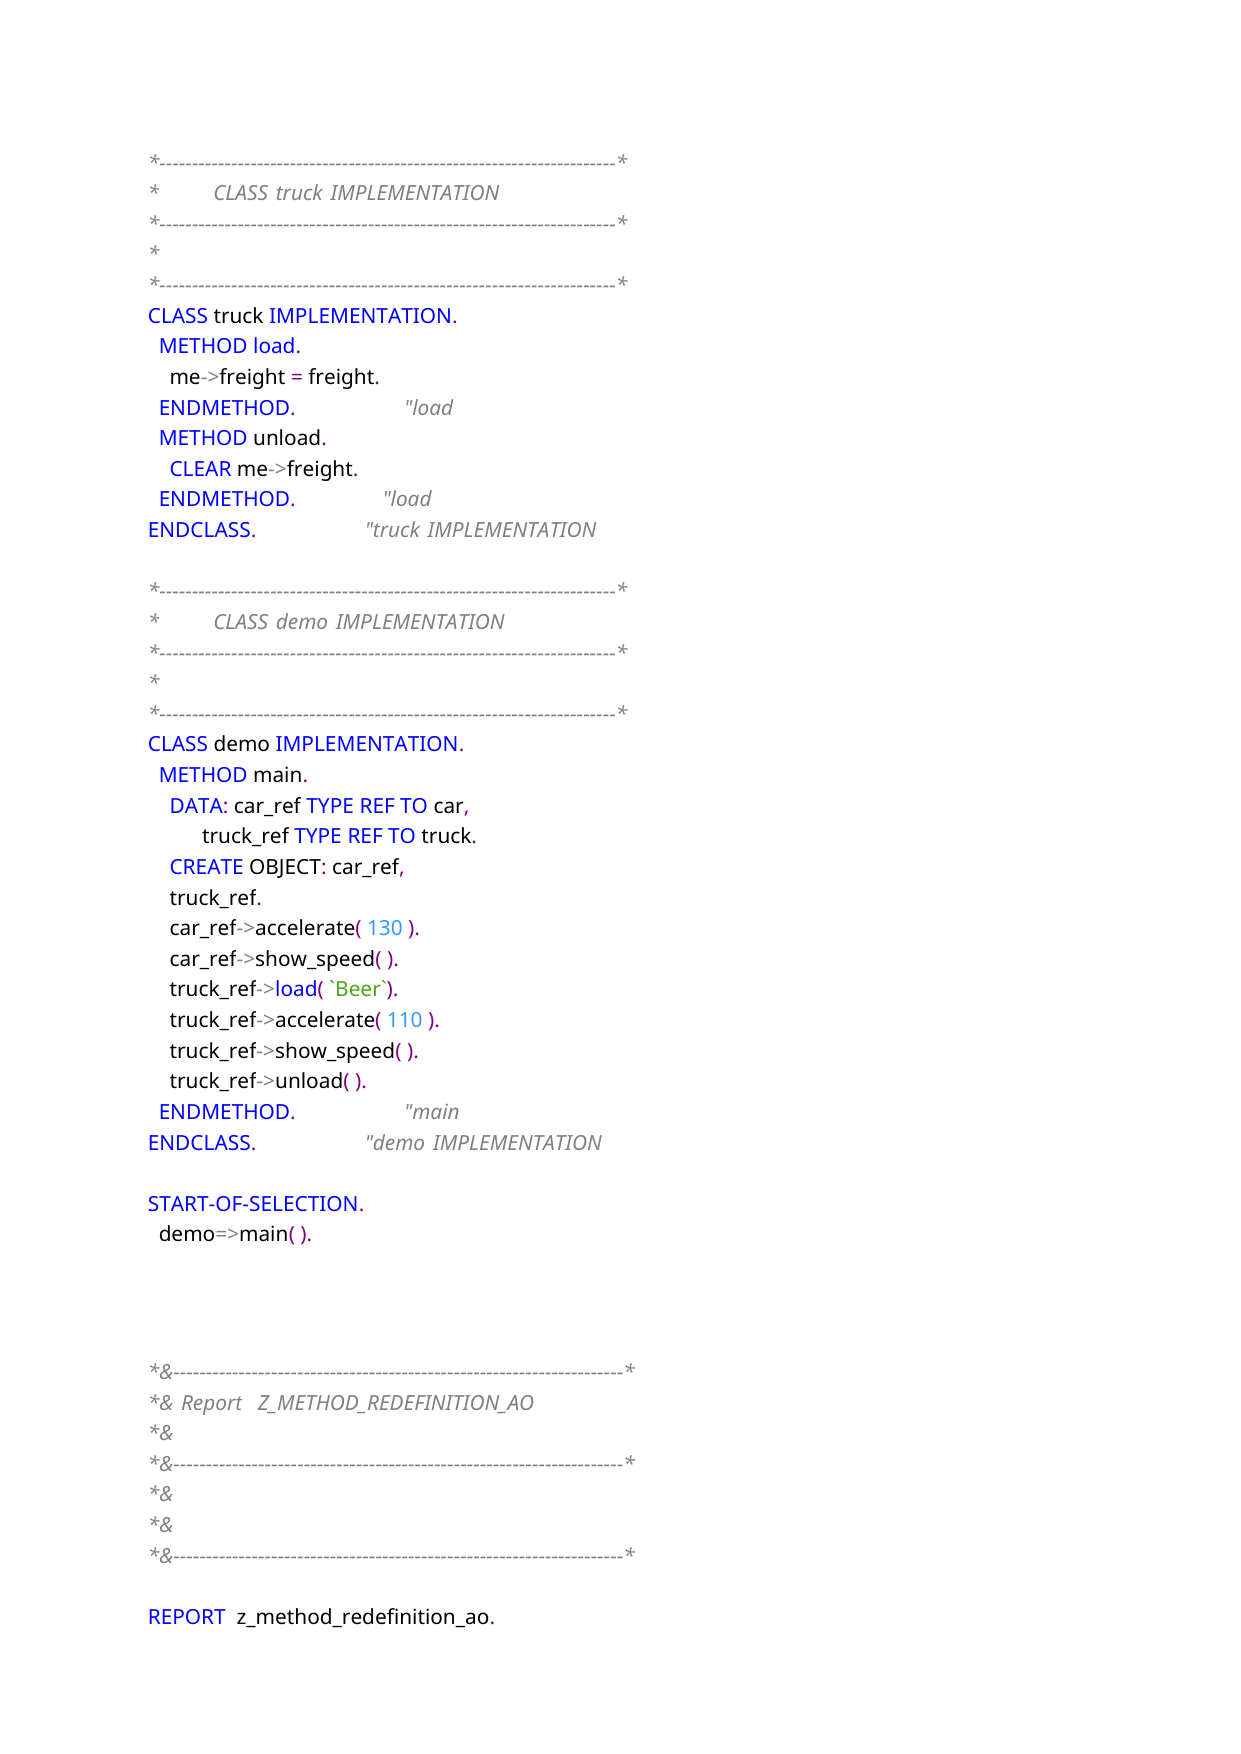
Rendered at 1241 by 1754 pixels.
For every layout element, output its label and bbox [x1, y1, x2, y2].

text [148, 148, 1093, 1248]
text [148, 1357, 1093, 1630]
